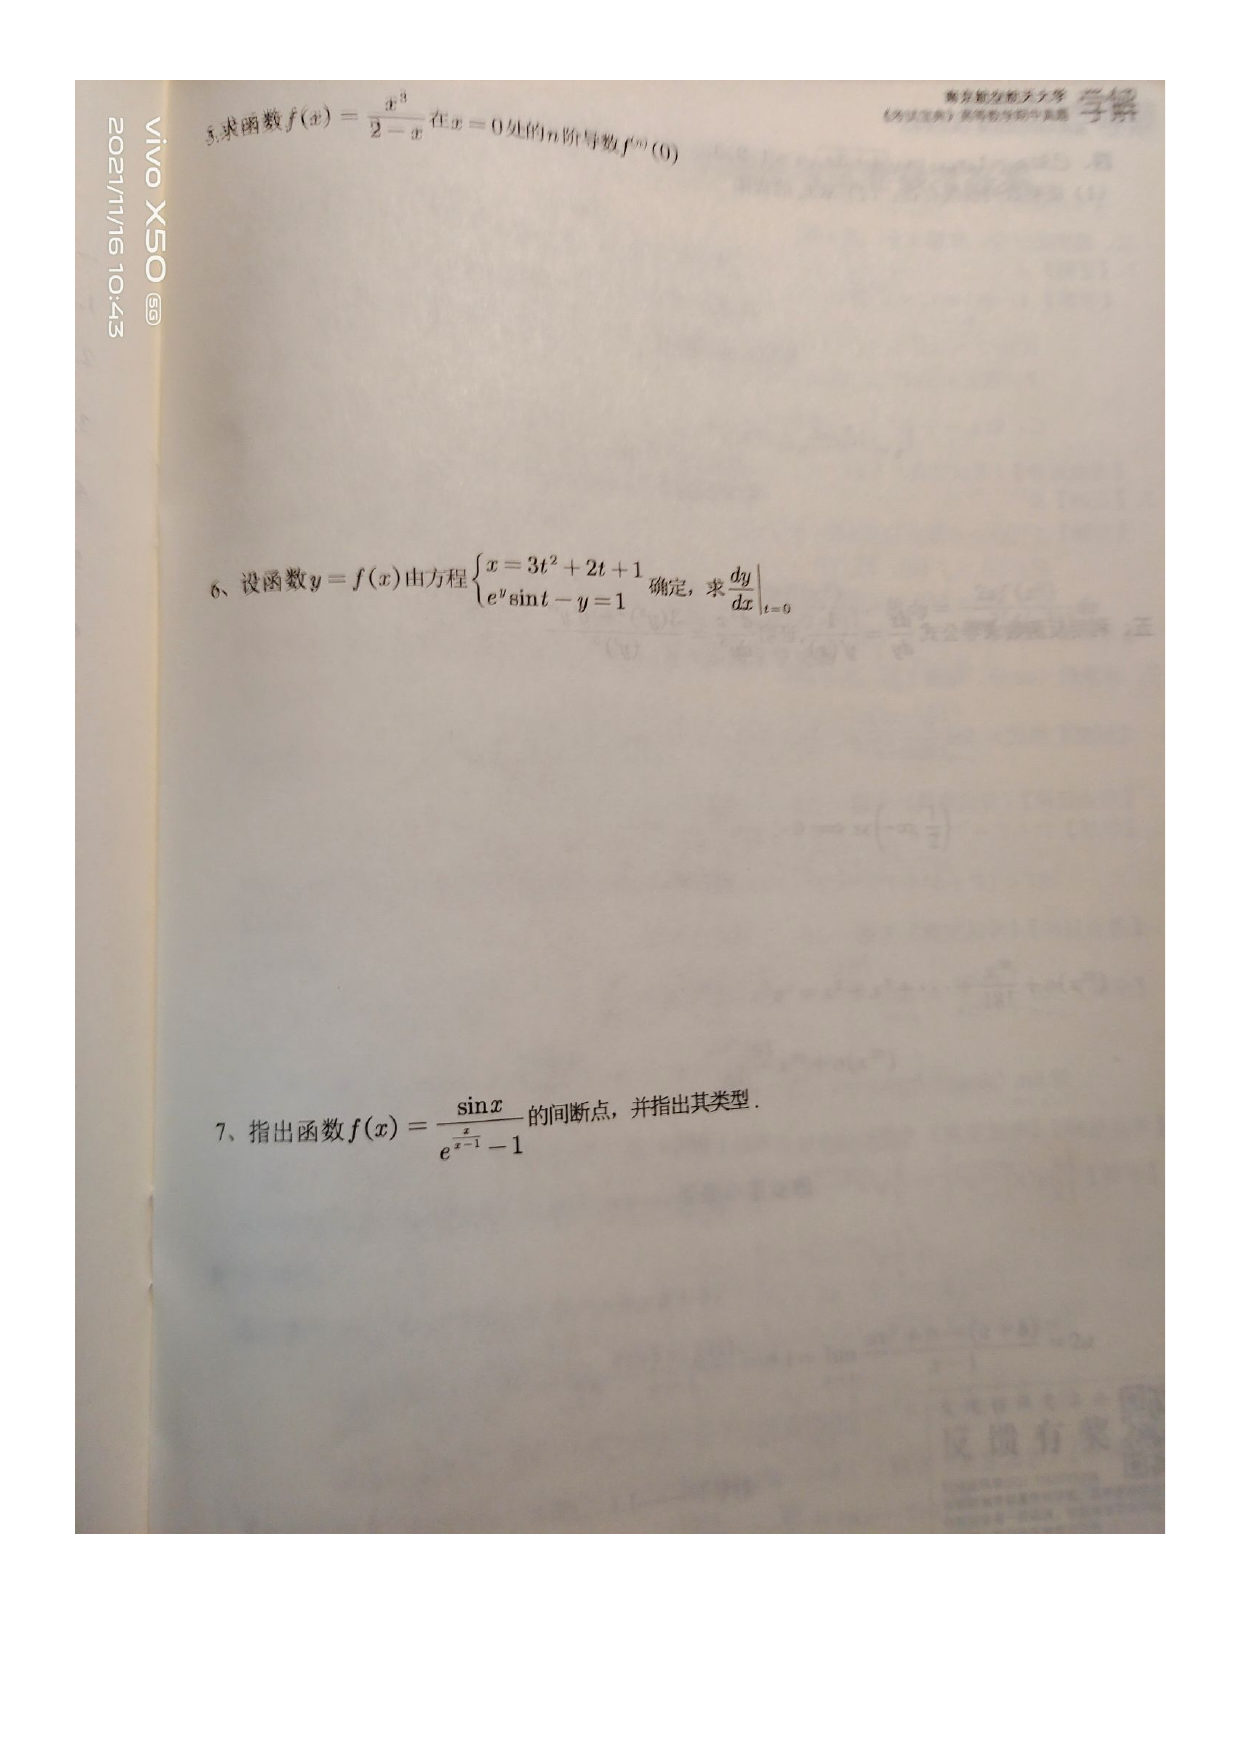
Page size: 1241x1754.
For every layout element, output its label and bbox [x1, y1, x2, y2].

picture [75, 80, 1166, 1534]
